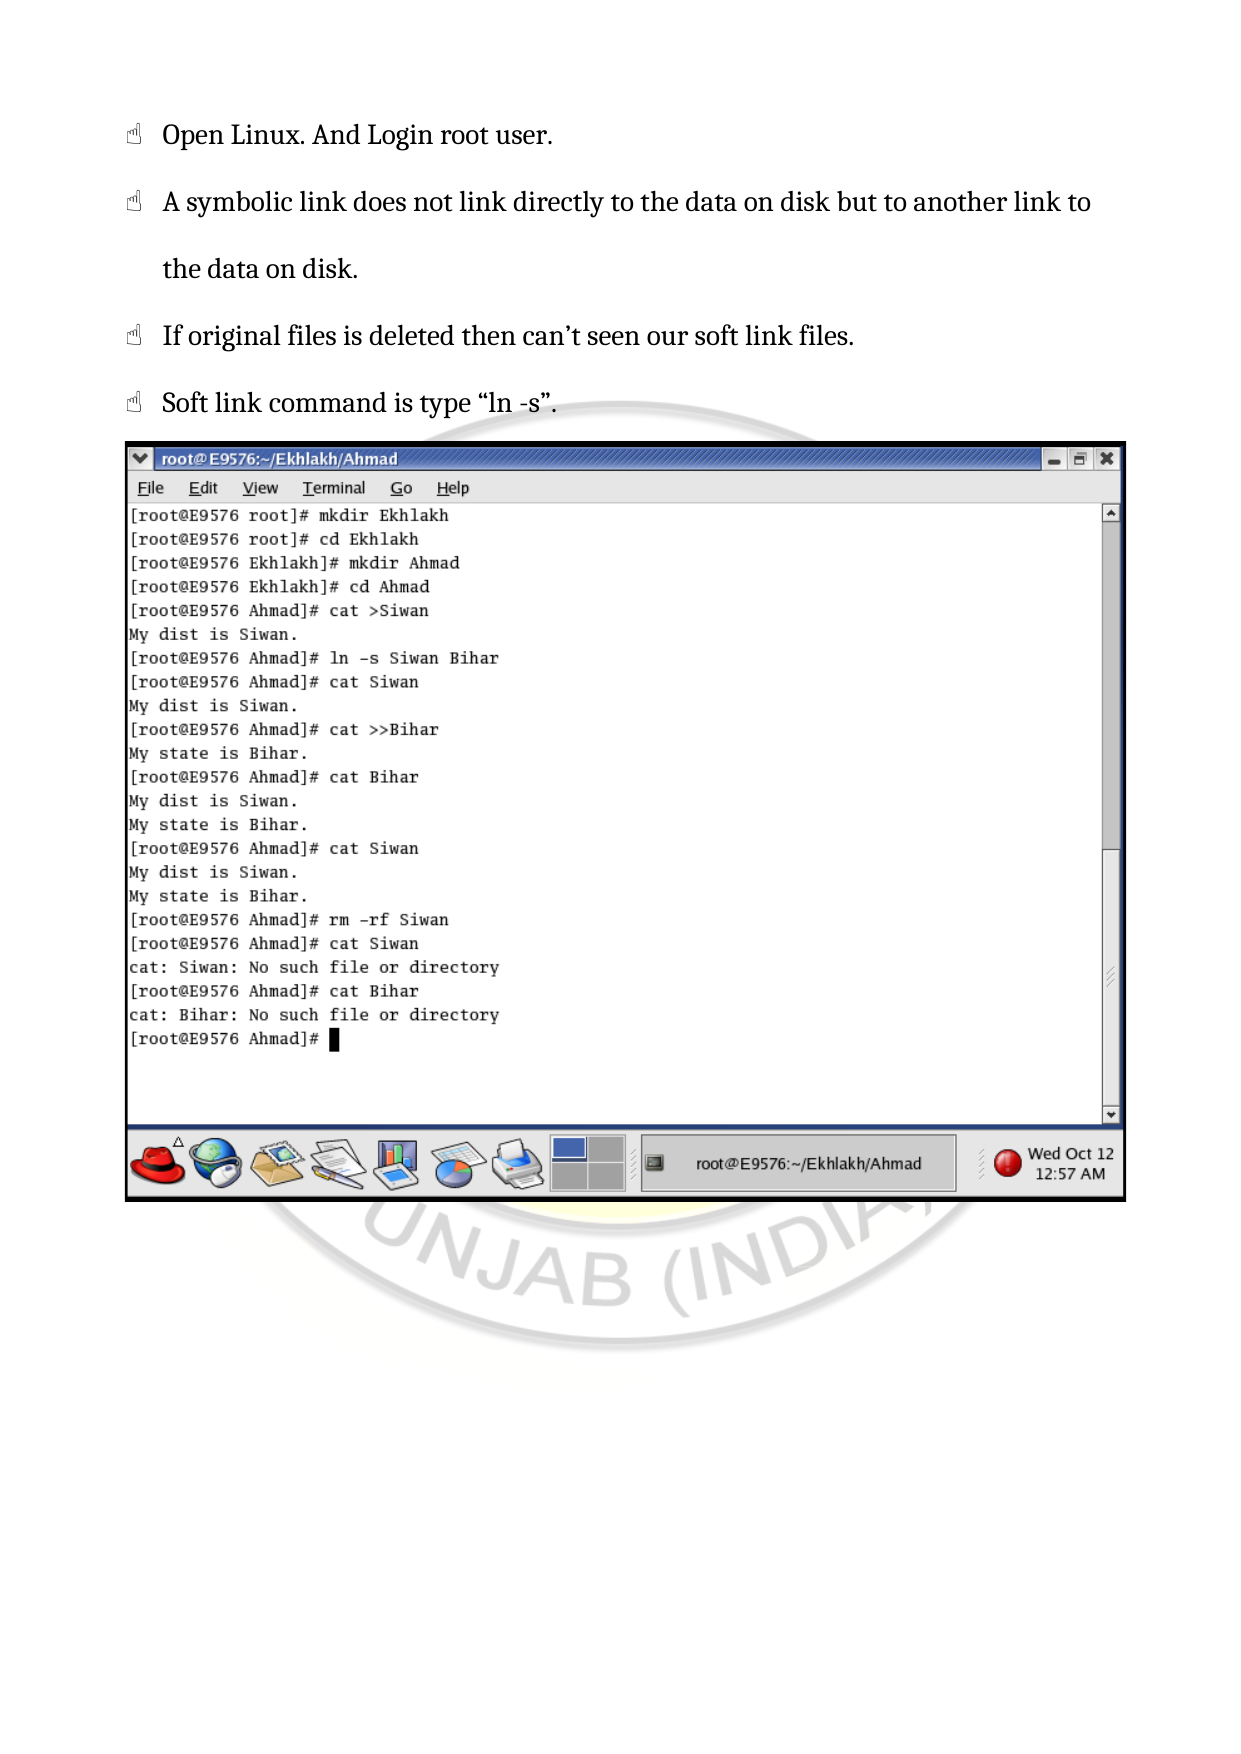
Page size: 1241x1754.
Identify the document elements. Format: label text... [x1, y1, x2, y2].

list Open Linux. And Login root user. [125, 118, 1122, 152]
list Soft link command is type “ln -s”. [125, 386, 1122, 420]
list A symbolic link does not link directly to the data on disk but to another link to the data on disk. [125, 185, 1122, 286]
picture [124, 441, 1127, 1202]
list If original files is deleted then can’t seen our soft link files. [125, 319, 1122, 353]
